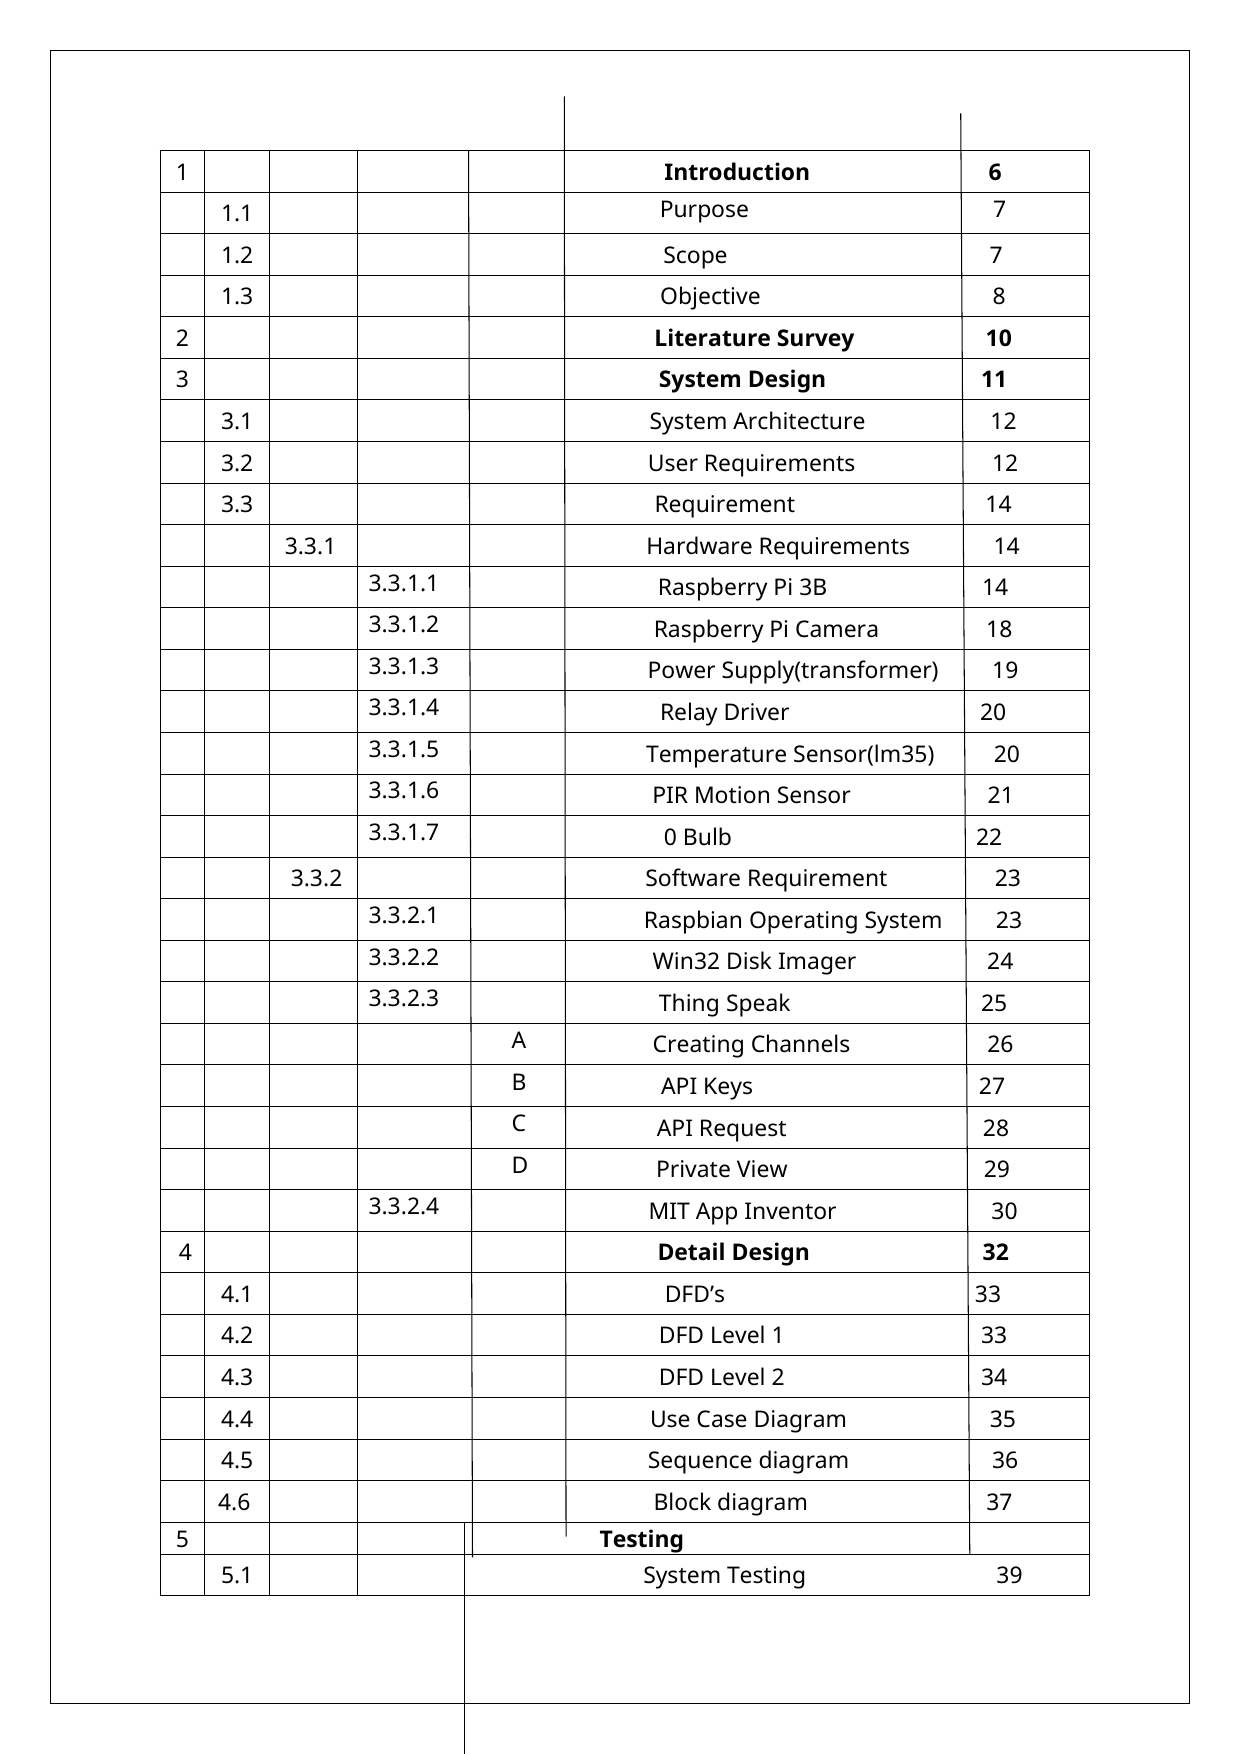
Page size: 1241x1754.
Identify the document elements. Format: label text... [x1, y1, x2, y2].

table_cell DFD Level 1 33 [576, 1315, 968, 1355]
table_cell [471, 608, 564, 649]
table_cell PIR Motion Sensor 21 [576, 775, 964, 815]
table_cell [470, 442, 564, 482]
table_cell [358, 234, 458, 275]
table_cell [161, 1555, 204, 1595]
table_cell [459, 1273, 471, 1314]
table_cell PIR Motion Sensor 21 [966, 775, 1089, 815]
table_cell [270, 941, 357, 981]
table_cell [161, 1481, 204, 1522]
table_cell Creating Channels 26 [967, 1024, 1089, 1064]
table_cell Temperature Sensor(lm35) 20 [576, 733, 964, 773]
table_cell [161, 608, 204, 649]
table_cell [459, 317, 468, 358]
table_cell [459, 276, 468, 316]
table_cell [358, 1315, 458, 1355]
table_cell [472, 899, 564, 940]
table_cell [470, 317, 564, 358]
table_cell [270, 650, 357, 690]
table_cell [205, 1190, 269, 1231]
table_cell 3.3.1.2 [358, 608, 458, 649]
table_cell [205, 1065, 269, 1106]
table_cell Objective 8 [963, 276, 1089, 316]
table_cell Raspberry Pi Camera 18 [576, 608, 963, 649]
table_cell [270, 1065, 357, 1106]
table_cell [270, 193, 357, 233]
table_cell 4 [161, 1232, 204, 1272]
table_cell [459, 941, 470, 981]
table_cell [270, 1107, 357, 1147]
table_cell [358, 1440, 458, 1480]
table_cell Sequence diagram 36 [970, 1440, 1089, 1480]
table_cell [270, 567, 357, 607]
table_cell Purpose 7 [576, 193, 960, 233]
table_cell DFD’s 33 [969, 1273, 1089, 1314]
table_cell [567, 1356, 576, 1397]
table_cell Detail Design 32 [576, 1232, 967, 1272]
table_cell Block diagram 37 [970, 1481, 1089, 1522]
table_cell Scope 7 [963, 234, 1089, 275]
table_cell [358, 151, 458, 192]
table_cell [566, 608, 576, 649]
table_cell Temperature Sensor(lm35) 20 [966, 733, 1089, 773]
table_cell [358, 1356, 458, 1397]
table_cell [471, 816, 564, 857]
table_cell User Requirements 12 [576, 442, 962, 482]
table_cell [358, 1481, 458, 1522]
table_cell [470, 276, 564, 316]
table_cell [161, 899, 204, 940]
table_cell Relay Driver 20 [576, 691, 964, 732]
table_cell Raspberry Pi 3B 14 [965, 567, 1089, 607]
table_cell [358, 1398, 458, 1438]
table_cell [161, 1273, 204, 1314]
table_cell [465, 1555, 576, 1595]
table_cell 0 Bulb 22 [576, 816, 964, 857]
table_cell [473, 1398, 565, 1438]
table_cell 3.3.1 [270, 525, 357, 566]
table_cell Raspbian Operating System 23 [576, 899, 965, 940]
table_cell [472, 858, 564, 898]
table_cell [566, 899, 576, 940]
table_cell [358, 858, 458, 898]
table_cell [472, 982, 564, 1023]
table_cell [459, 525, 469, 566]
table_cell [205, 317, 269, 358]
table_cell [459, 775, 469, 815]
table_cell Purpose 7 [962, 193, 1089, 233]
table_cell [566, 567, 576, 607]
table_cell Private View 29 [576, 1149, 966, 1189]
table_cell System Design 11 [576, 359, 961, 399]
table_cell [270, 1481, 357, 1522]
table_cell [358, 276, 458, 316]
table_cell 3.3.2 [270, 858, 357, 898]
table_cell [473, 1315, 565, 1355]
table_cell [358, 1065, 458, 1106]
table_cell [205, 359, 269, 399]
table_cell [566, 733, 576, 773]
table_cell [459, 816, 470, 857]
table_cell DFD Level 1 33 [969, 1315, 1089, 1355]
table_cell [459, 1190, 471, 1231]
table_cell [161, 858, 204, 898]
table_cell [205, 567, 269, 607]
table_cell [565, 234, 576, 275]
table_cell [459, 858, 470, 898]
table_cell [161, 733, 204, 773]
table_cell [566, 941, 576, 981]
table_cell [470, 234, 563, 275]
table_cell [358, 1273, 458, 1314]
table_cell 3.1 [205, 400, 269, 441]
table_cell System Architecture 12 [576, 400, 962, 441]
table_cell [161, 193, 204, 233]
table_cell [205, 1523, 269, 1554]
table_cell [459, 1555, 464, 1595]
table_cell Requirement 14 [964, 484, 1089, 524]
table_cell [358, 317, 458, 358]
table_cell [565, 193, 576, 233]
table_cell Power Supply(transformer) 19 [965, 650, 1089, 690]
table_cell [470, 193, 563, 233]
table_cell [270, 899, 357, 940]
table_cell 3.3.1.1 [358, 567, 458, 607]
table_cell [566, 858, 576, 898]
table_cell 0 Bulb 22 [966, 816, 1089, 857]
table_cell [270, 234, 357, 275]
table_cell [567, 1440, 576, 1480]
table_cell [471, 733, 564, 773]
table_cell [459, 608, 469, 649]
table_cell [459, 899, 470, 940]
table_cell [567, 1273, 576, 1314]
table_cell 3.3 [205, 484, 269, 524]
table_cell [270, 1523, 357, 1554]
table_cell [205, 816, 269, 857]
table_cell Sequence diagram 36 [576, 1440, 968, 1480]
table_cell [566, 816, 576, 857]
table_cell [161, 525, 204, 566]
table_cell [205, 858, 269, 898]
table_cell 3.3.1.5 [358, 733, 458, 773]
table_cell 4.5 [205, 1440, 269, 1480]
table_cell Raspberry Pi 3B 14 [576, 567, 963, 607]
table_cell [566, 484, 576, 524]
table_cell [471, 567, 564, 607]
table_cell DFD Level 2 34 [970, 1356, 1089, 1397]
table_cell Block diagram 37 [576, 1481, 969, 1522]
table_cell [161, 691, 204, 732]
table_cell [270, 1232, 357, 1272]
table_cell [161, 1107, 204, 1147]
table_cell [459, 193, 468, 233]
table_cell 3.2 [205, 442, 269, 482]
table_cell 3.3.1.4 [358, 691, 458, 732]
table_cell [270, 276, 357, 316]
table_cell Relay Driver 20 [965, 691, 1089, 732]
table_cell [205, 775, 269, 815]
table_cell [459, 151, 468, 192]
table_cell Requirement 14 [576, 484, 962, 524]
table_cell [270, 1356, 357, 1397]
table_cell [205, 608, 269, 649]
table_cell [471, 775, 564, 815]
table_cell [567, 1232, 576, 1272]
table_cell 3.3.2.2 [358, 941, 458, 981]
table_cell [358, 1523, 458, 1554]
table_cell [470, 400, 564, 441]
table_cell [270, 1315, 357, 1355]
table_cell [161, 1315, 204, 1355]
table_cell [205, 691, 269, 732]
table_cell [465, 1523, 471, 1554]
table_cell [161, 1149, 204, 1189]
table_cell [566, 442, 576, 482]
table_cell [161, 400, 204, 441]
table_cell [471, 484, 564, 524]
table_cell System Testing 39 [576, 1555, 1089, 1595]
table_cell [205, 899, 269, 940]
table_cell [270, 484, 357, 524]
table_cell [472, 941, 564, 981]
table_cell Hardware Requirements 14 [964, 525, 1089, 566]
table_cell [270, 608, 357, 649]
table_cell [473, 1273, 565, 1314]
table_cell Hardware Requirements 14 [576, 525, 963, 566]
table_cell [270, 359, 357, 399]
table_cell Objective 8 [576, 276, 961, 316]
table_cell Raspberry Pi Camera 18 [965, 608, 1089, 649]
table_cell MIT App Inventor 30 [576, 1190, 967, 1231]
table_cell DFD’s 33 [576, 1273, 967, 1314]
table_cell [205, 733, 269, 773]
table_cell Thing Speak 25 [967, 982, 1089, 1023]
table_cell Creating Channels 26 [576, 1024, 966, 1064]
table_cell [270, 1190, 357, 1231]
table_cell [459, 400, 468, 441]
table_cell API Request 28 [968, 1107, 1089, 1147]
table_cell [566, 775, 576, 815]
table_cell [459, 442, 468, 482]
table_cell [358, 193, 458, 233]
table_cell [161, 1024, 204, 1064]
table_cell [459, 1356, 471, 1397]
table_cell [161, 234, 204, 275]
table_cell [358, 1149, 458, 1189]
table_cell [270, 317, 357, 358]
table_cell [161, 816, 204, 857]
table_cell [358, 1555, 458, 1595]
table_cell D [472, 1149, 565, 1189]
table_cell [566, 276, 576, 316]
table_cell [565, 151, 576, 192]
table_cell Literature Survey 10 [576, 317, 961, 358]
table_cell [459, 1315, 471, 1355]
table_cell [459, 359, 468, 399]
table_cell User Requirements 12 [964, 442, 1089, 482]
table_cell 4.2 [205, 1315, 269, 1355]
table_cell 2 [161, 317, 204, 358]
table_cell [566, 317, 576, 358]
table_cell [270, 442, 357, 482]
table_cell [270, 691, 357, 732]
table_cell Testing [971, 1523, 1089, 1554]
table_cell [270, 775, 357, 815]
table_cell 3.3.2.3 [358, 982, 458, 1023]
table_cell [471, 525, 564, 566]
table_cell B [472, 1065, 564, 1106]
table_cell [471, 650, 564, 690]
table_cell [358, 442, 458, 482]
table_cell 4.4 [205, 1398, 269, 1438]
table_cell 4.3 [205, 1356, 269, 1397]
table_cell [471, 691, 564, 732]
table_cell [459, 1398, 471, 1438]
table_cell Raspbian Operating System 23 [967, 899, 1089, 940]
table_cell [270, 816, 357, 857]
table_cell 1 [161, 151, 204, 192]
table_cell [566, 525, 576, 566]
table_cell [270, 733, 357, 773]
table_cell [161, 650, 204, 690]
table_cell [270, 1149, 357, 1189]
table_cell [473, 1356, 565, 1397]
table_cell [566, 691, 576, 732]
table_cell Thing Speak 25 [576, 982, 965, 1023]
table_cell [459, 484, 469, 524]
table_cell [270, 151, 357, 192]
table_cell Use Case Diagram 35 [970, 1398, 1089, 1438]
table_cell Private View 29 [968, 1149, 1089, 1189]
table_cell [567, 1315, 576, 1355]
table_cell [270, 1024, 357, 1064]
table_cell [459, 567, 469, 607]
table_cell 3 [161, 359, 204, 399]
table_cell [473, 1481, 565, 1522]
table_cell [205, 1107, 269, 1147]
table_cell 3.3.2.4 [358, 1190, 458, 1231]
table_cell [270, 982, 357, 1023]
table_cell [205, 941, 269, 981]
table_cell [566, 359, 576, 399]
table_cell [459, 650, 469, 690]
table_cell 1.3 [205, 276, 269, 316]
table_cell [459, 982, 470, 1023]
table_cell [459, 1481, 471, 1522]
table_cell [358, 525, 458, 566]
table_cell 3.3.2.1 [358, 899, 458, 940]
table_cell [205, 525, 269, 566]
table_cell Win32 Disk Imager 24 [967, 941, 1089, 981]
table_cell [161, 567, 204, 607]
table_cell [270, 1273, 357, 1314]
table_cell 3.3.1.7 [358, 816, 458, 857]
table_cell 4.1 [205, 1273, 269, 1314]
table_cell API Keys 27 [576, 1065, 966, 1106]
table_cell [161, 1440, 204, 1480]
table_cell [161, 1356, 204, 1397]
table_cell Testing [576, 1523, 969, 1554]
table_cell [473, 1440, 565, 1480]
table_cell [470, 151, 563, 192]
table_cell [473, 1523, 576, 1554]
table_cell 3.3.1.6 [358, 775, 458, 815]
table_cell 5.1 [205, 1555, 269, 1595]
table_cell [358, 1107, 458, 1147]
table_cell Power Supply(transformer) 19 [576, 650, 963, 690]
table_cell [470, 359, 564, 399]
table_cell [161, 941, 204, 981]
table_cell [270, 400, 357, 441]
table_cell [161, 982, 204, 1023]
table_cell [566, 650, 576, 690]
table_cell 5 [161, 1523, 204, 1554]
table_cell 1.2 [205, 234, 269, 275]
table_cell [459, 1440, 471, 1480]
table_cell Introduction 6 [962, 151, 1089, 192]
table_cell [270, 1555, 357, 1595]
table_cell Use Case Diagram 35 [576, 1398, 968, 1438]
table_cell [566, 982, 576, 1023]
table_cell A [472, 1024, 564, 1064]
table_cell 1.1 [205, 193, 269, 233]
table_cell Detail Design 32 [969, 1232, 1089, 1272]
table_cell API Keys 27 [968, 1065, 1089, 1106]
table_cell [473, 1232, 565, 1272]
table_cell [459, 1232, 471, 1272]
table_cell [161, 1190, 204, 1231]
table_cell [472, 1190, 565, 1231]
table_cell [205, 1232, 269, 1272]
table_cell [205, 1024, 269, 1064]
table_cell Literature Survey 10 [963, 317, 1089, 358]
table_cell [161, 484, 204, 524]
table_cell 4.6 [205, 1481, 269, 1522]
table_cell [358, 359, 458, 399]
table_cell [459, 234, 468, 275]
table_cell API Request 28 [576, 1107, 966, 1147]
table_cell [270, 1398, 357, 1438]
table_cell [459, 691, 469, 732]
table_cell C [472, 1107, 565, 1147]
table_cell [161, 775, 204, 815]
table_cell [459, 733, 469, 773]
table_cell Win32 Disk Imager 24 [576, 941, 965, 981]
table_cell [161, 1065, 204, 1106]
table_cell [567, 1190, 576, 1231]
table_cell DFD Level 2 34 [576, 1356, 968, 1397]
table_cell Software Requirement 23 [576, 858, 965, 898]
table_cell Software Requirement 23 [966, 858, 1089, 898]
table_cell [205, 982, 269, 1023]
table_cell 3.3.1.3 [358, 650, 458, 690]
table_cell Scope 7 [576, 234, 961, 275]
table_cell [358, 400, 458, 441]
table_cell [205, 1149, 269, 1189]
table_cell System Architecture 12 [964, 400, 1089, 441]
table_cell [161, 1398, 204, 1438]
table_cell [205, 650, 269, 690]
table_cell [358, 1232, 458, 1272]
table_cell [566, 400, 576, 441]
table_cell [358, 1024, 458, 1064]
table_cell [567, 1481, 576, 1522]
table_cell System Design 11 [963, 359, 1089, 399]
table_cell [459, 1523, 464, 1554]
table_cell [270, 1440, 357, 1480]
table_cell [205, 151, 269, 192]
table_cell [161, 442, 204, 482]
table_cell [358, 484, 458, 524]
table_cell Introduction 6 [576, 151, 960, 192]
table_cell MIT App Inventor 30 [969, 1190, 1089, 1231]
table_cell [161, 276, 204, 316]
table_cell [567, 1398, 576, 1438]
